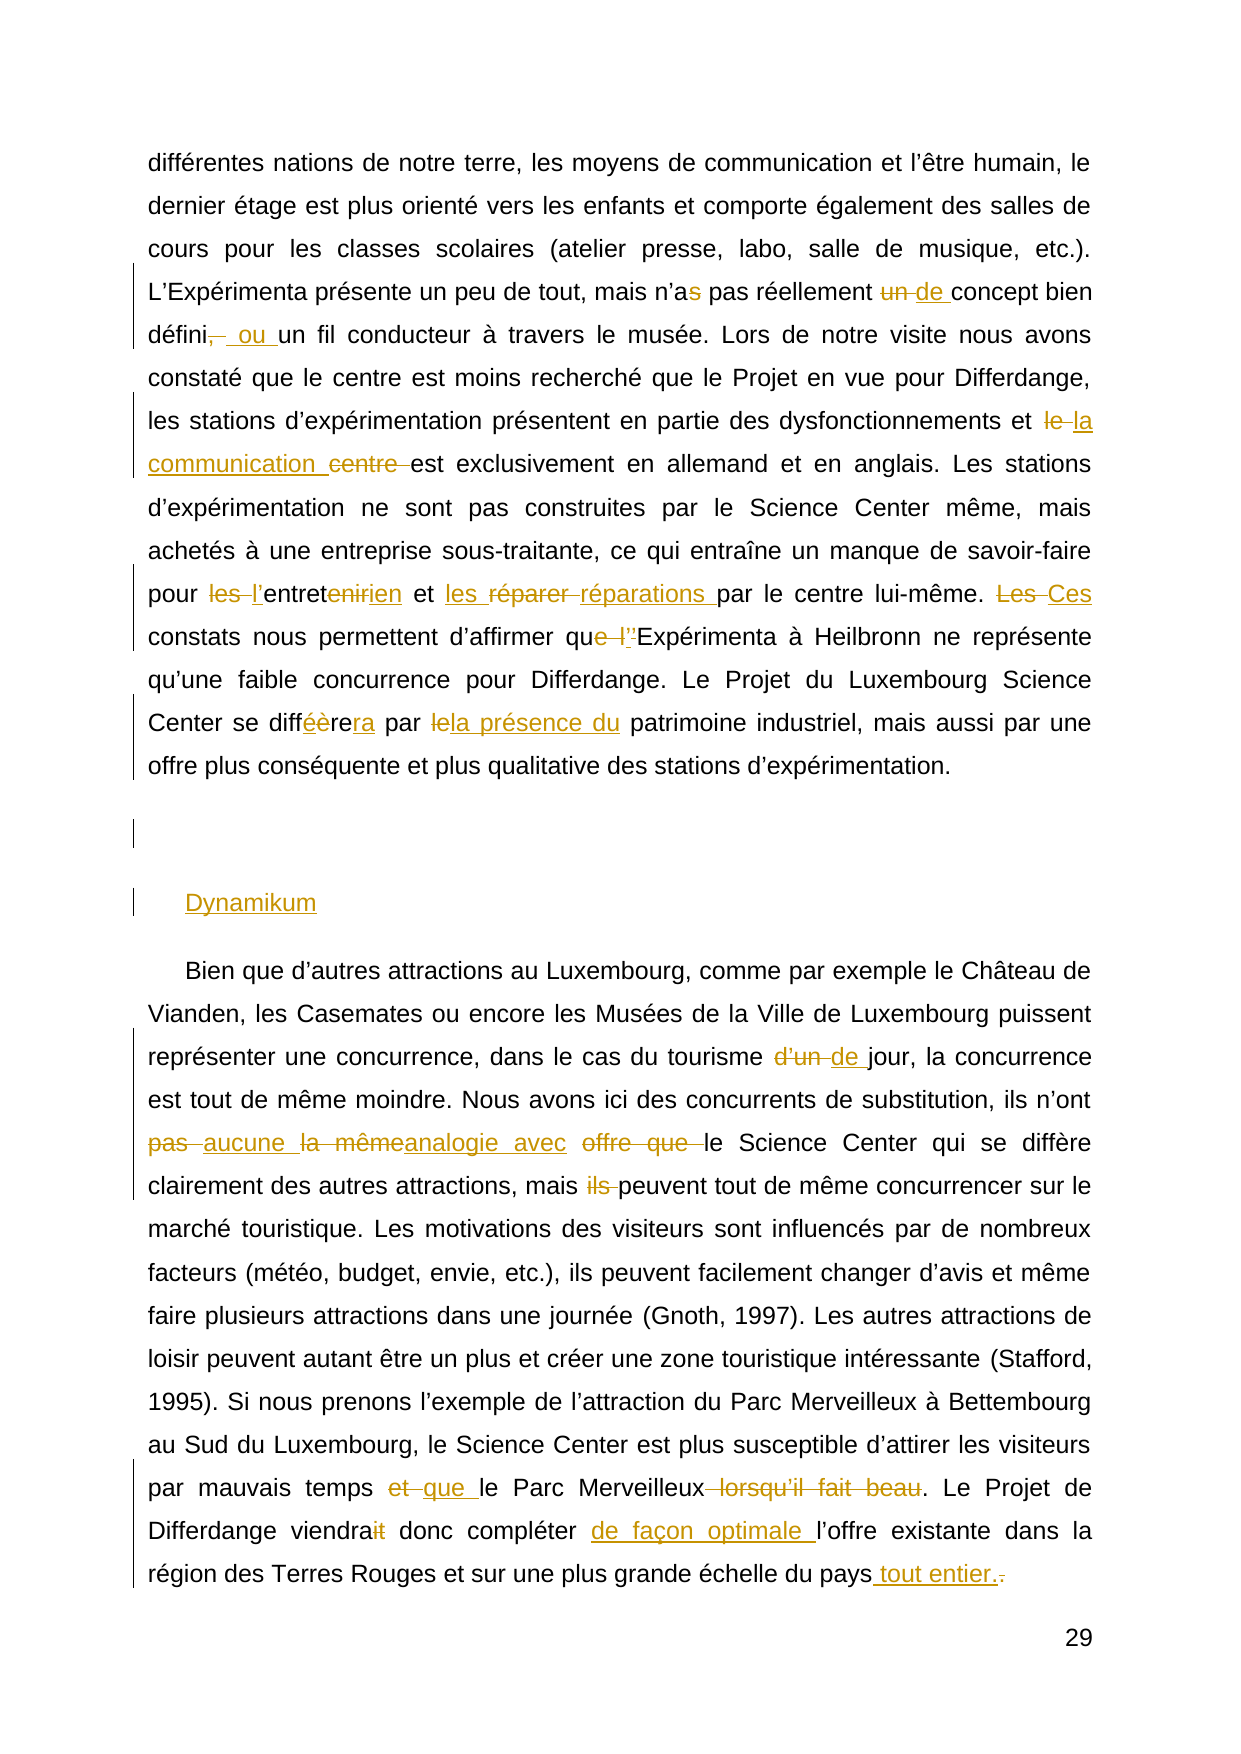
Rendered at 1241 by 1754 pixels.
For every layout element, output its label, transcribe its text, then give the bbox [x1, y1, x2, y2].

text Bien que d’autres attractions au Luxembourg, comme par exemple le Château de Vianden, les Casemates ou encore les Musées de la Ville de Luxembourg puissent représenter une concurrence, dans le cas du tourisme jour, la concurrence est tout de même moindre. Nous avons ici des concurrents de substitution, ils n’ont le Science Center qui se diffère clairement des autres attractions, mais peuvent tout de même concurrencer sur le marché touristique. Les motivations des visiteurs sont influencés par de nombreux facteurs (météo, budget, envie, etc.), ils peuvent facilement changer d’avis et même faire plusieurs attractions dans une journée. Les autres attractions de loisir peuvent autant être un plus et créer une zone touristique intéressante . Si nous prenons l’exemple de l’attraction du Parc Merveilleux à Bettembourg au Sud du Luxembourg, le Science Center est plus susceptible d’attirer les visiteurs par mauvais temps le Parc Merveilleux. Le Projet de Differdange viendra donc compléter l’offre existante dans la région des Terres Rouges et sur une plus grande échelle du pays [148, 956, 1093, 1588]
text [148, 148, 1093, 780]
